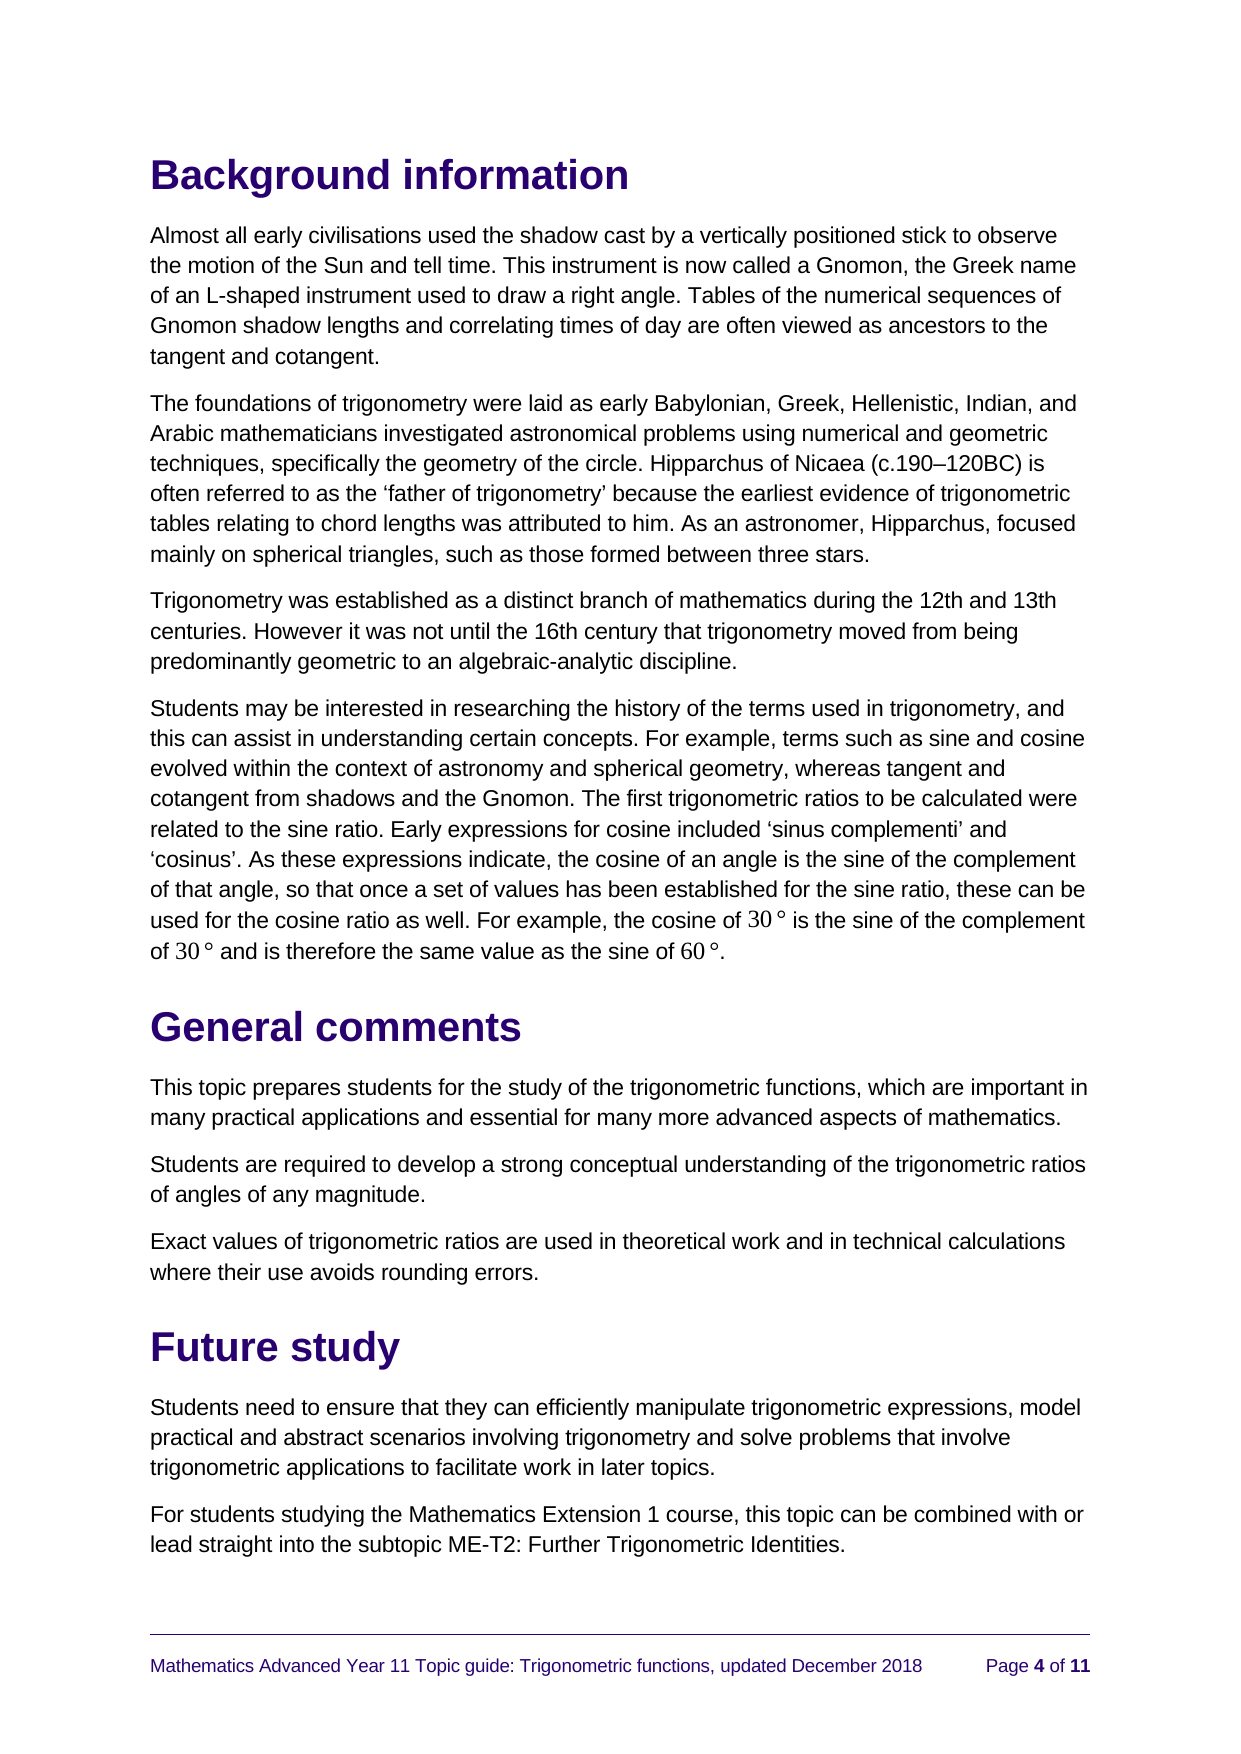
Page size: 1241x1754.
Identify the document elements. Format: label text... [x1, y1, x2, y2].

text Exact values of trigonometric ratios are used in theoretical work and in technical calculations where their use avoids rounding errors. [150, 1228, 1090, 1285]
text Almost all early civilisations used the shadow cast by a vertically positioned stick to observe the motion of the Sun and tell time. This instrument is now called a Gnomon, the Greek name of an L-shaped instrument used to draw a right angle. Tables of the numerical sequences of Gnomon shadow lengths and correlating times of day are often viewed as ancestors to the tangent and cotangent. [150, 222, 1090, 369]
text Students need to ensure that they can efficiently manipulate trigonometric expressions, model practical and abstract scenarios involving trigonometry and solve problems that involve trigonometric applications to facilitate work in later topics. [150, 1394, 1090, 1481]
text Students are required to develop a strong conceptual understanding of the trigonometric ratios of angles of any magnitude. [150, 1151, 1090, 1208]
text This topic prepares students for the study of the trigonometric functions, which are important in many practical applications and essential for many more advanced aspects of mathematics. [150, 1074, 1090, 1131]
subtitle General comments [150, 1002, 1090, 1050]
subtitle Background information [150, 150, 1090, 198]
text Students may be interested in researching the history of the terms used in trigonometry, and this can assist in understanding certain concepts. For example, terms such as sine and cosine evolved within the context of astronomy and spherical geometry, whereas tangent and cotangent from shadows and the Gnomon. The first trigonometric ratios to be calculated were related to the sine ratio. Early expressions for cosine included ‘sinus complementi’ and ‘cosinus’. As these expressions indicate, the cosine of an angle is the sine of the complement of that angle, so that once a set of values has been established for the sine ratio, these can be used for the cosine ratio as well. For example, the cosine of is the sine of the complement of and is therefore the same value as the sine of . [150, 695, 1090, 965]
subtitle Future study [150, 1322, 1090, 1370]
text The foundations of trigonometry were laid as early Babylonian, Greek, Hellenistic, Indian, and Arabic mathematicians investigated astronomical problems using numerical and geometric techniques, specifically the geometry of the circle. Hipparchus of Nicaea (c.190–120BC) is often referred to as the ‘father of trigonometry’ because the earliest evidence of trigonometric tables relating to chord lengths was attributed to him. As an astronomer, Hipparchus, focused mainly on spherical triangles, such as those formed between three stars. [150, 389, 1090, 567]
text For students studying the Mathematics Extension 1 course, this topic can be combined with or lead straight into the subtopic ME-T2: Further Trigonometric Identities. [150, 1501, 1090, 1558]
text Trigonometry was established as a distinct branch of mathematics during the 12th and 13th centuries. However it was not until the 16th century that trigonometry moved from being predominantly geometric to an algebraic-analytic discipline. [150, 587, 1090, 674]
